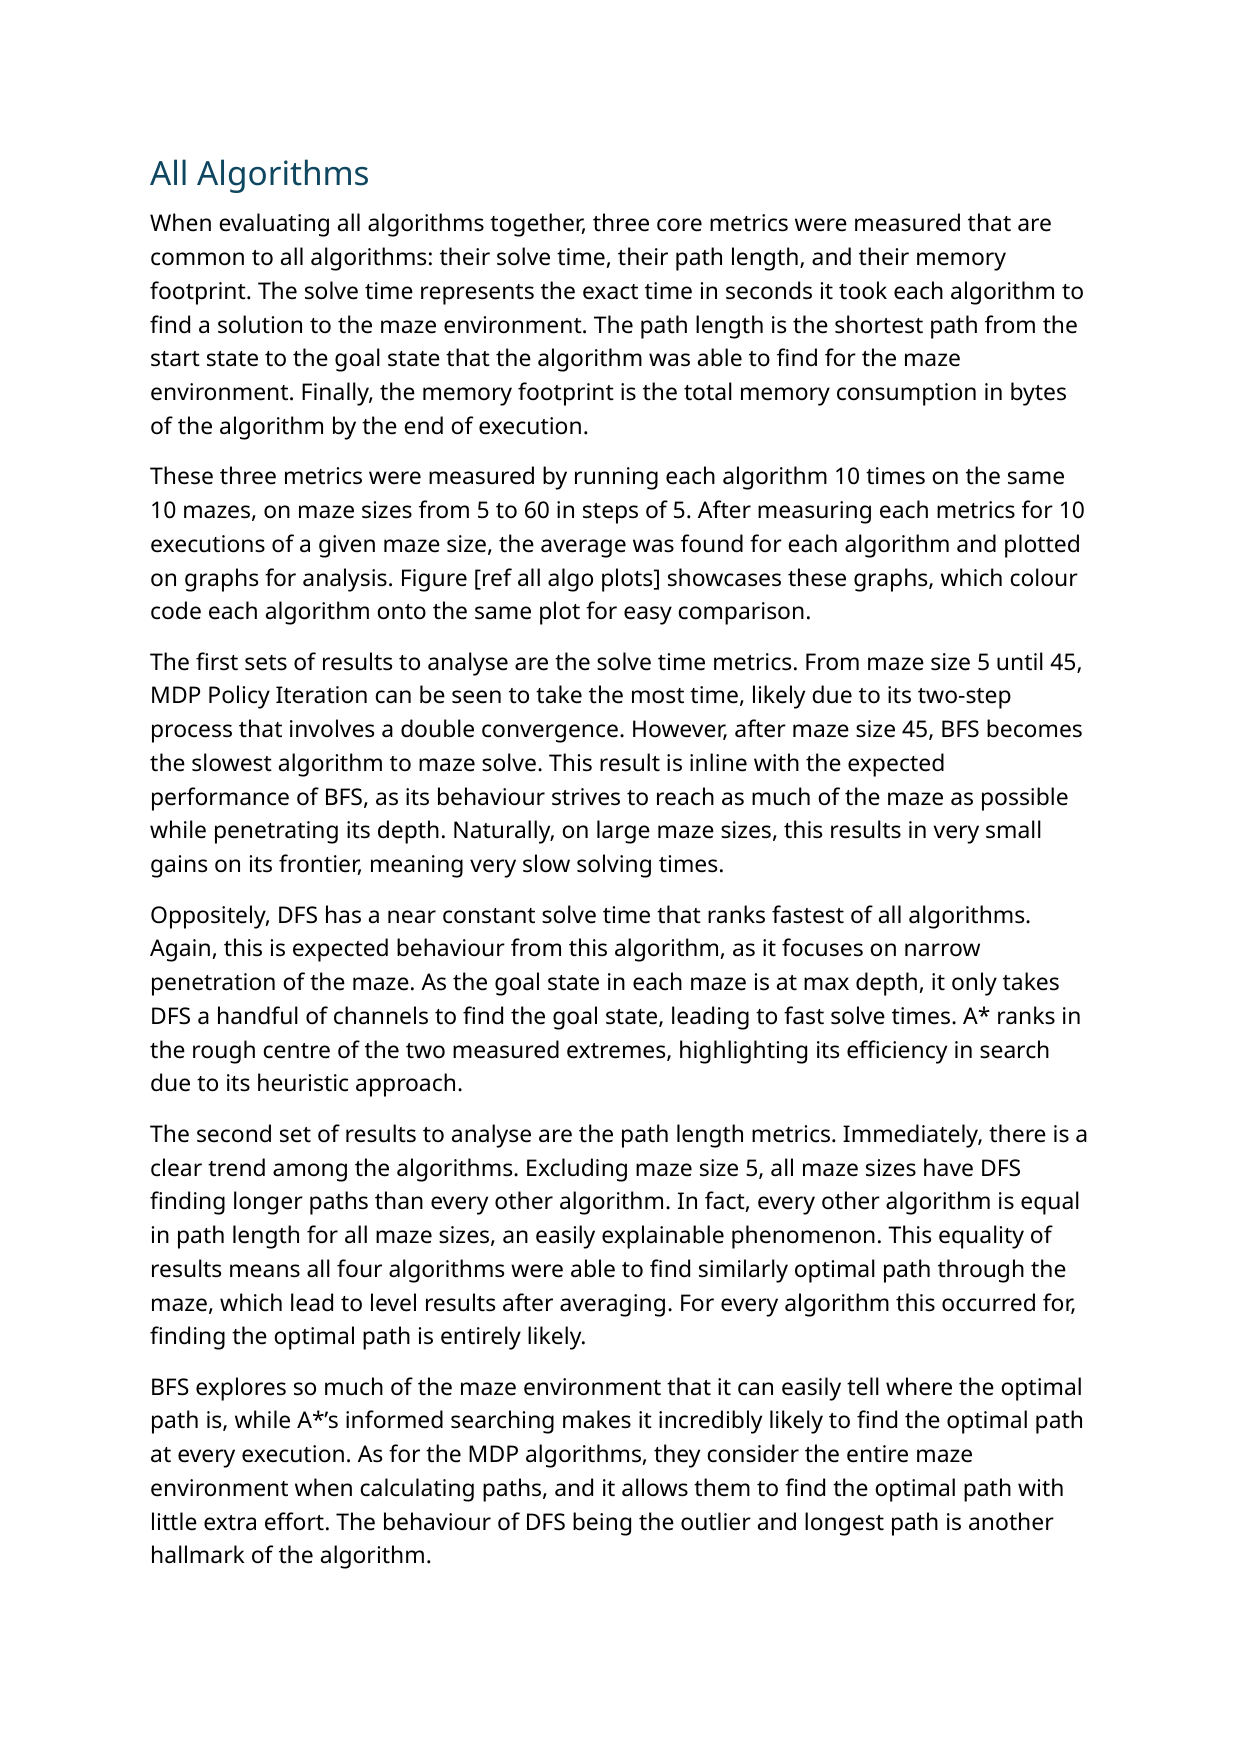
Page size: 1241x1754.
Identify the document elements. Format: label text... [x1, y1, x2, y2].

text These three metrics were measured by running each algorithm 10 times on the same 10 mazes, on maze sizes from 5 to 60 in steps of 5. After measuring each metrics for 10 executions of a given maze size, the average was found for each algorithm and plotted on graphs for analysis. Figure [ref all algo plots] showcases these graphs, which colour code each algorithm onto the same plot for easy comparison. [150, 460, 1090, 626]
text The second set of results to analyse are the path length metrics. Immediately, there is a clear trend among the algorithms. Excluding maze size 5, all maze sizes have DFS finding longer paths than every other algorithm. In fact, every other algorithm is equal in path length for all maze sizes, an easily explainable phenomenon. This equality of results means all four algorithms were able to find similarly optimal path through the maze, which lead to level results after averaging. For every algorithm this occurred for, finding the optimal path is entirely likely. [150, 1118, 1090, 1351]
text Oppositely, DFS has a near constant solve time that ranks fastest of all algorithms. Again, this is expected behaviour from this algorithm, as it focuses on narrow penetration of the maze. As the goal state in each maze is at max depth, it only takes DFS a handful of channels to find the goal state, leading to fast solve times. A* ranks in the rough centre of the two measured extremes, highlighting its efficiency in search due to its heuristic approach. [150, 898, 1090, 1098]
subtitle All Algorithms [150, 150, 1090, 195]
text The first sets of results to analyse are the solve time metrics. From maze size 5 until 45, MDP Policy Iteration can be seen to take the most time, likely due to its two-step process that involves a double convergence. However, after maze size 45, BFS becomes the slowest algorithm to maze solve. This result is inline with the expected performance of BFS, as its behaviour strives to reach as much of the maze as possible while penetrating its depth. Naturally, on large maze sizes, this results in very small gains on its frontier, meaning very slow solving times. [150, 646, 1090, 879]
text When evaluating all algorithms together, three core metrics were measured that are common to all algorithms: their solve time, their path length, and their memory footprint. The solve time represents the exact time in seconds it took each algorithm to find a solution to the maze environment. The path length is the shortest path from the start state to the goal state that the algorithm was able to find for the maze environment. Finally, the memory footprint is the total memory consumption in bytes of the algorithm by the end of execution. [150, 207, 1090, 441]
text BFS explores so much of the maze environment that it can easily tell where the optimal path is, while A*’s informed searching makes it incredibly likely to find the optimal path at every execution. As for the MDP algorithms, they consider the entire maze environment when calculating paths, and it allows them to find the optimal path with little extra effort. The behaviour of DFS being the outlier and longest path is another hallmark of the algorithm. [150, 1371, 1090, 1571]
